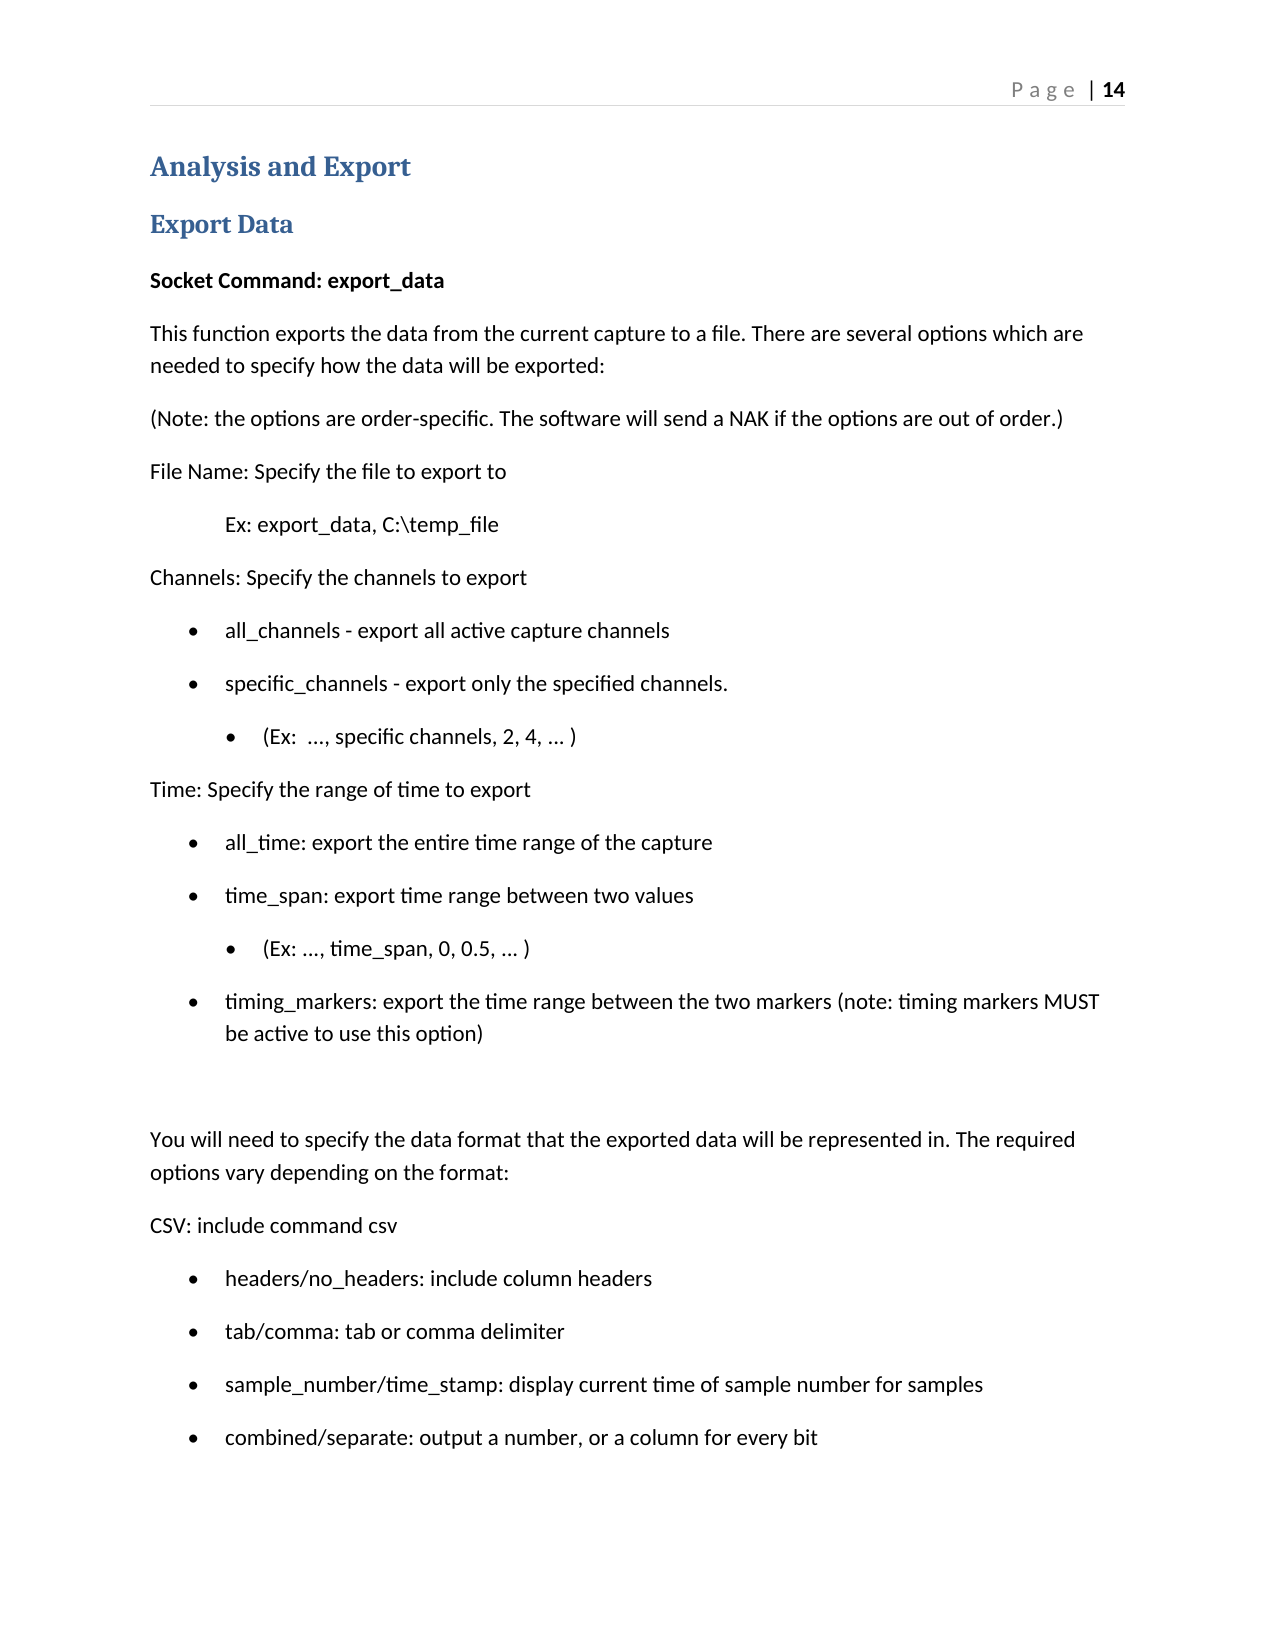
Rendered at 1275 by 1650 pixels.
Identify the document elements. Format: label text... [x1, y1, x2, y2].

text Time: Specify the range of time to export [150, 775, 1125, 803]
list combined/separate: output a number, or a column for every bit [187, 1423, 1125, 1451]
text Socket Command: export_data [150, 266, 1125, 294]
list (Ex: ..., specific channels, 2, 4, ... ) [225, 722, 1125, 750]
list tab/comma: tab or comma delimiter [187, 1317, 1125, 1345]
text You will need to specify the data format that the exported data will be represented in. The required options vary depending on the format: [150, 1126, 1125, 1186]
list (Ex: ..., time_span, 0, 0.5, ... ) [225, 934, 1125, 962]
text Analysis and Export [150, 150, 1125, 183]
text Channels: Specify the channels to export [150, 563, 1125, 591]
text Export Data [150, 209, 1125, 241]
text This function exports the data from the current capture to a file. There are several options which are needed to specify how the data will be exported: [150, 319, 1125, 379]
list timing_markers: export the time range between the two markers (note: timing markers MUST be active to use this option) [187, 987, 1125, 1048]
list all_channels - export all active capture channels [187, 616, 1125, 644]
text Ex: export_data, C:\temp_file [150, 510, 1125, 538]
list time_span: export time range between two values [187, 881, 1125, 909]
list specific_channels - export only the specified channels. [187, 669, 1125, 697]
text (Note: the options are order-specific. The software will send a NAK if the options are out of order.) [150, 404, 1125, 432]
list headers/no_headers: include column headers [187, 1264, 1125, 1292]
text File Name: Specify the file to export to [150, 457, 1125, 485]
list sample_number/time_stamp: display current time of sample number for samples [187, 1370, 1125, 1398]
list all_time: export the entire time range of the capture [187, 828, 1125, 856]
text CSV: include command csv [150, 1211, 1125, 1239]
